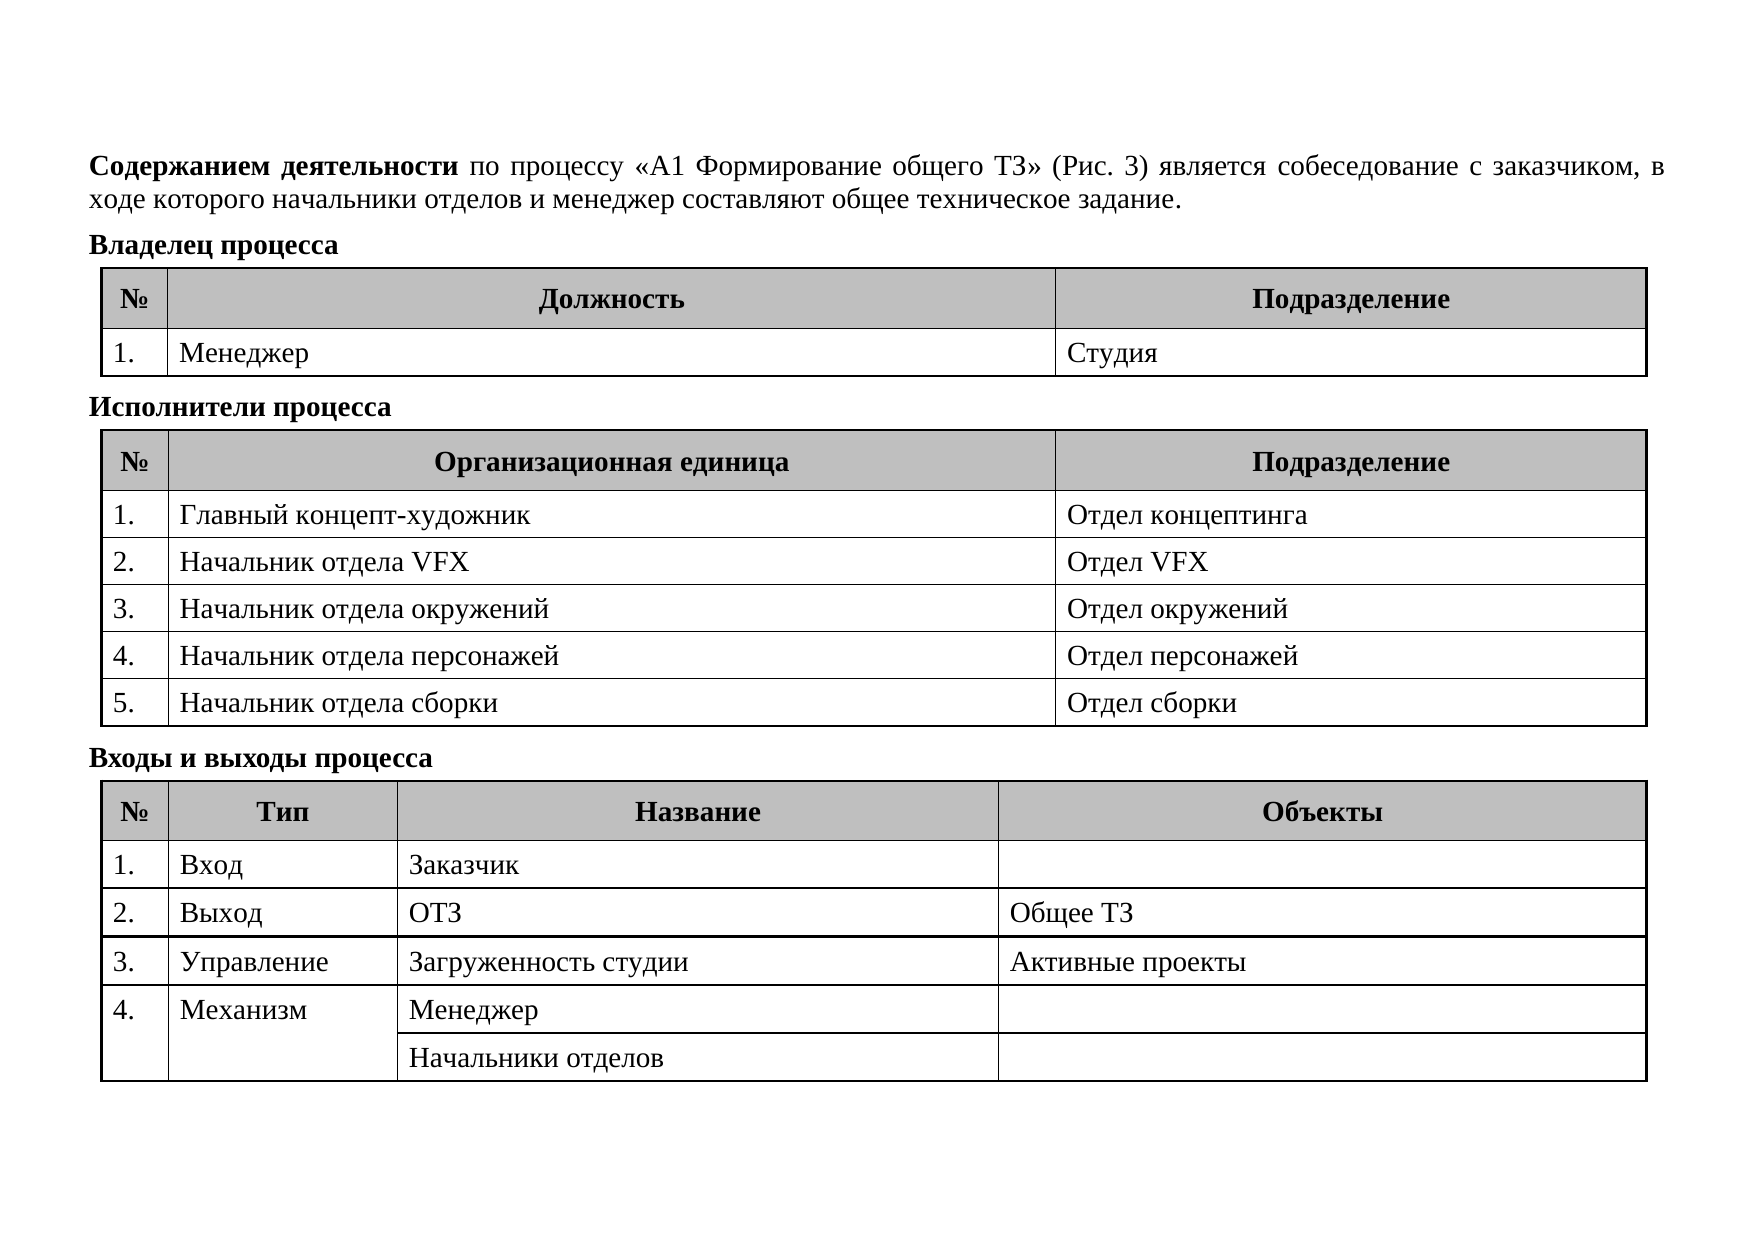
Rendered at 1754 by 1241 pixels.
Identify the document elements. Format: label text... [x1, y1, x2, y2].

table_cell Управление [169, 938, 397, 983]
table_cell 1. [103, 491, 168, 537]
table_cell Начальник отдела VFX [169, 538, 1055, 584]
subtitle Владелец процесса [89, 227, 1665, 261]
table_cell Главный концепт-художник [169, 491, 1055, 537]
table_header Должность [168, 269, 1055, 328]
table_cell Общее ТЗ [999, 889, 1645, 935]
table_cell [999, 1034, 1645, 1080]
table_header № [103, 782, 168, 840]
table_header № [103, 269, 167, 328]
table_header Организационная единица [169, 431, 1055, 490]
table_header Название [398, 782, 998, 840]
table_cell Отдел персонажей [1056, 632, 1645, 678]
table_cell Студия [1056, 329, 1645, 375]
table_header Тип [169, 782, 397, 840]
table_cell 1. [103, 329, 167, 375]
table_cell ОТЗ [398, 889, 998, 935]
table_cell 3. [103, 585, 168, 631]
table_cell Начальник отдела окружений [169, 585, 1055, 631]
table_cell 1. [103, 841, 168, 887]
table_cell 3. [103, 938, 168, 983]
table_cell Отдел сборки [1056, 679, 1645, 725]
table_cell 4. [103, 986, 168, 1080]
table_cell Механизм [169, 986, 397, 1080]
table_cell Начальник отдела сборки [169, 679, 1055, 725]
table_cell Выход [169, 889, 397, 935]
table_header Объекты [999, 782, 1645, 840]
table_cell 4. [103, 632, 168, 678]
table_cell Отдел концептинга [1056, 491, 1645, 537]
table_cell Начальники отделов [398, 1034, 998, 1080]
text Содержанием деятельности по процессу «А1 Формирование общего ТЗ» (Рис. 3) является собеседование с заказчиком, в ходе которого начальники отделов и менеджер составляют общее техническое задание. [89, 148, 1665, 215]
table_cell 2. [103, 538, 168, 584]
subtitle Исполнители процесса [89, 389, 1665, 423]
subtitle Входы и выходы процесса [89, 740, 1665, 773]
table_cell Вход [169, 841, 397, 887]
table_header Подразделение [1056, 269, 1645, 328]
table_cell Заказчик [398, 841, 998, 887]
table_cell Отдел окружений [1056, 585, 1645, 631]
table_cell 5. [103, 679, 168, 725]
table_cell Отдел VFX [1056, 538, 1645, 584]
table_cell Начальник отдела персонажей [169, 632, 1055, 678]
table_cell 2. [103, 889, 168, 935]
table_header Подразделение [1056, 431, 1645, 490]
table_header № [103, 431, 168, 490]
table_cell Менеджер [398, 986, 998, 1032]
table_cell [999, 986, 1645, 1032]
table_cell Активные проекты [999, 938, 1645, 983]
table_cell Загруженность студии [398, 938, 998, 983]
table_cell Менеджер [168, 329, 1055, 375]
table_cell [999, 841, 1645, 887]
